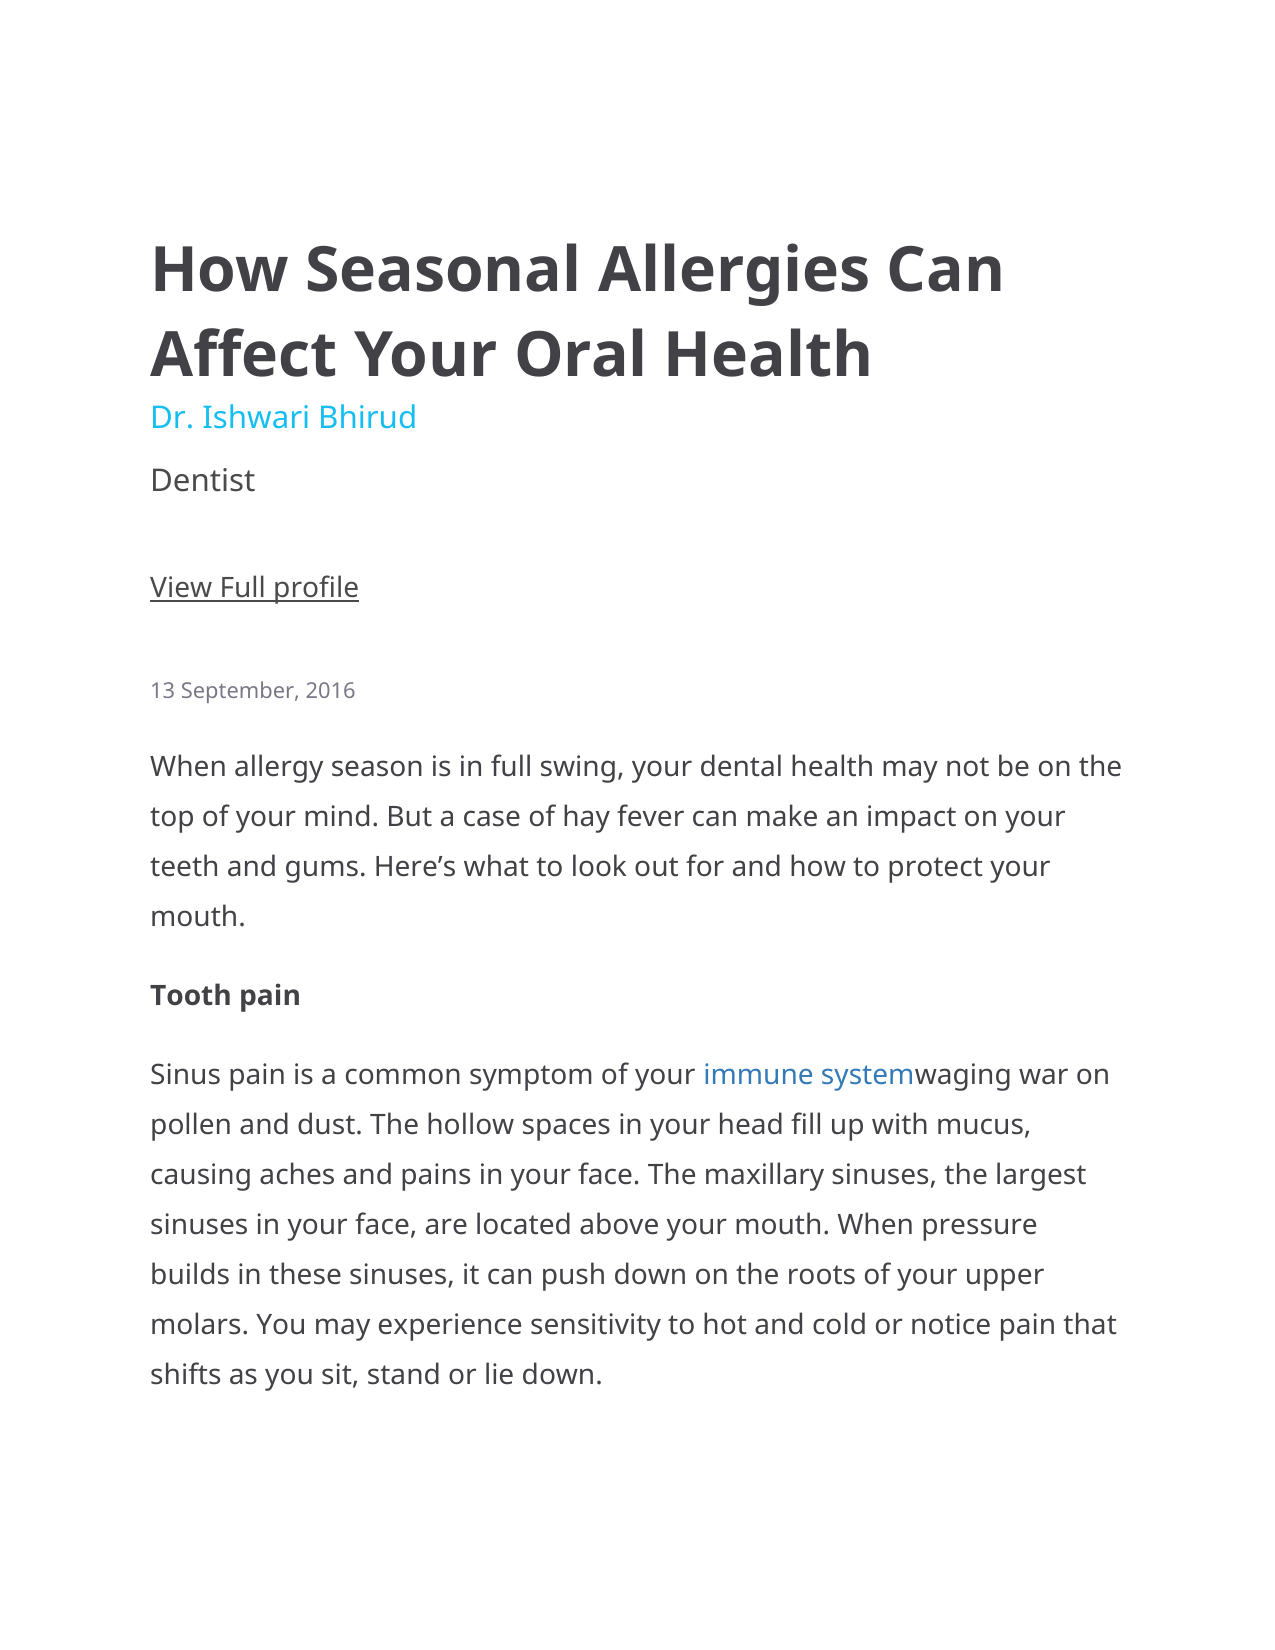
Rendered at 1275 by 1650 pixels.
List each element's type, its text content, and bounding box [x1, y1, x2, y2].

text Tooth pain [150, 963, 1125, 1013]
text Dentist [150, 458, 1125, 500]
text View Full profile [150, 567, 1125, 606]
text When allergy season is in full swing, your dental health may not be on the top of your mind. But a case of hay fever can make an impact on your teeth and gums. Here’s what to look out for and how to protect your mouth. [150, 734, 1125, 934]
text Dr. Ishwari Bhirud [150, 395, 1125, 438]
subtitle How Seasonal Allergies Can Affect Your Oral Health [150, 225, 1125, 395]
text 13 September, 2016 [150, 672, 1125, 705]
text Sinus pain is a common symptom of your immune systemwaging war on pollen and dust. The hollow spaces in your head fill up with mucus, causing aches and pains in your face. The maxillary sinuses, the largest sinuses in your face, are located above your mouth. When pressure builds in these sinuses, it can push down on the roots of your upper molars. You may experience sensitivity to hot and cold or notice pain that shifts as you sit, stand or lie down. [150, 1042, 1125, 1392]
